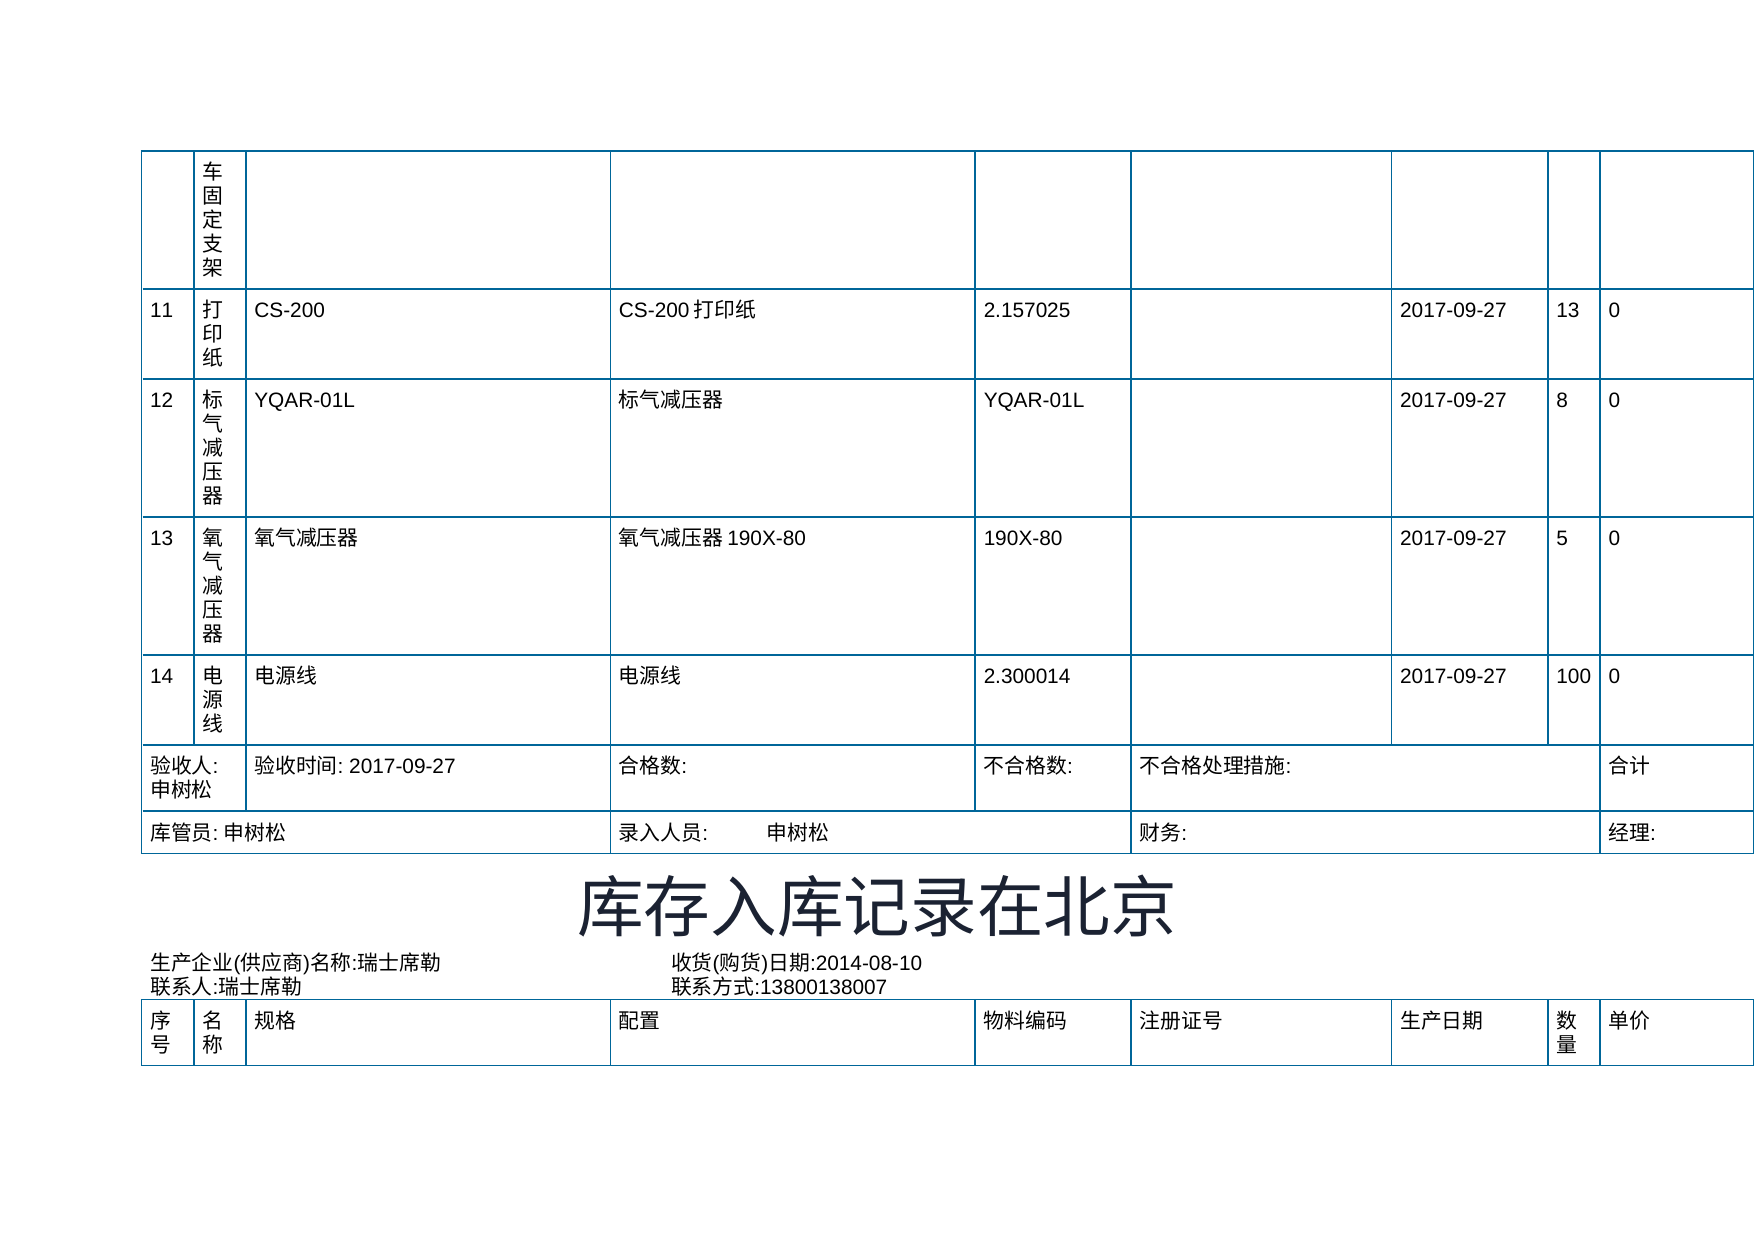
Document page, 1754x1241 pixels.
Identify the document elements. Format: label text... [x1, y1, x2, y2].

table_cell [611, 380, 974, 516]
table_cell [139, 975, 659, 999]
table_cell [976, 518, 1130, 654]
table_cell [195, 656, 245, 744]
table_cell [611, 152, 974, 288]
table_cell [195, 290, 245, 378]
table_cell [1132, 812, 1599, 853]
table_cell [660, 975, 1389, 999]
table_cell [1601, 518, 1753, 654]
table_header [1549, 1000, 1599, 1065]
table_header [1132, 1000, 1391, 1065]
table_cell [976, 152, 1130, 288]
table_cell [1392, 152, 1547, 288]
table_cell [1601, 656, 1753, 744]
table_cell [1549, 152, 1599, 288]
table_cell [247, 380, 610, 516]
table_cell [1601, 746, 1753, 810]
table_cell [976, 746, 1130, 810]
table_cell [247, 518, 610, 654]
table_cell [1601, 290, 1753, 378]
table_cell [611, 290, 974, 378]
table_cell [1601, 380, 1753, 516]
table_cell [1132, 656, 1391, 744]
text 库存入库记录在北京 [150, 854, 1604, 951]
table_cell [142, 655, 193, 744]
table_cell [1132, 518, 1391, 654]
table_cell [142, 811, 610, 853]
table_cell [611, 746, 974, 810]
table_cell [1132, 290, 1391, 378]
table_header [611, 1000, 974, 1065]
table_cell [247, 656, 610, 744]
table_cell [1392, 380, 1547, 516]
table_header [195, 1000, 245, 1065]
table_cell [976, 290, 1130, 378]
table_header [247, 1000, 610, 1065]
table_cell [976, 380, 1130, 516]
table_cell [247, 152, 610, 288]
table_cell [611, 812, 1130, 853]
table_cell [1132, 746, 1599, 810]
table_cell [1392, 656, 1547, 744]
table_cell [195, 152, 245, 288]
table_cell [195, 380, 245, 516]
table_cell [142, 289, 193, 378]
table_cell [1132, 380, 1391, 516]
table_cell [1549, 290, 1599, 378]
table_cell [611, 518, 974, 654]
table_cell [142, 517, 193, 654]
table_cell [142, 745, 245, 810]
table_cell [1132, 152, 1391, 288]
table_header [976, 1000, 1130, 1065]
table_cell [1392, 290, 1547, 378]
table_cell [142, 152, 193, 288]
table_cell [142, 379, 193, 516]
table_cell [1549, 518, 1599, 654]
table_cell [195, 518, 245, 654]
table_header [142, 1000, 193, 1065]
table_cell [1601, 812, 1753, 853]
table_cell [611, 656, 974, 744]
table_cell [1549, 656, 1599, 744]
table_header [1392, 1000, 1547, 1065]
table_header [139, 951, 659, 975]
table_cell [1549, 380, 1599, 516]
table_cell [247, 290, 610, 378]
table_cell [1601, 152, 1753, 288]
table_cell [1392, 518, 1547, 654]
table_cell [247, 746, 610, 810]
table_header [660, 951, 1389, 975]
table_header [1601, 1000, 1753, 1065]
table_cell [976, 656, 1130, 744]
